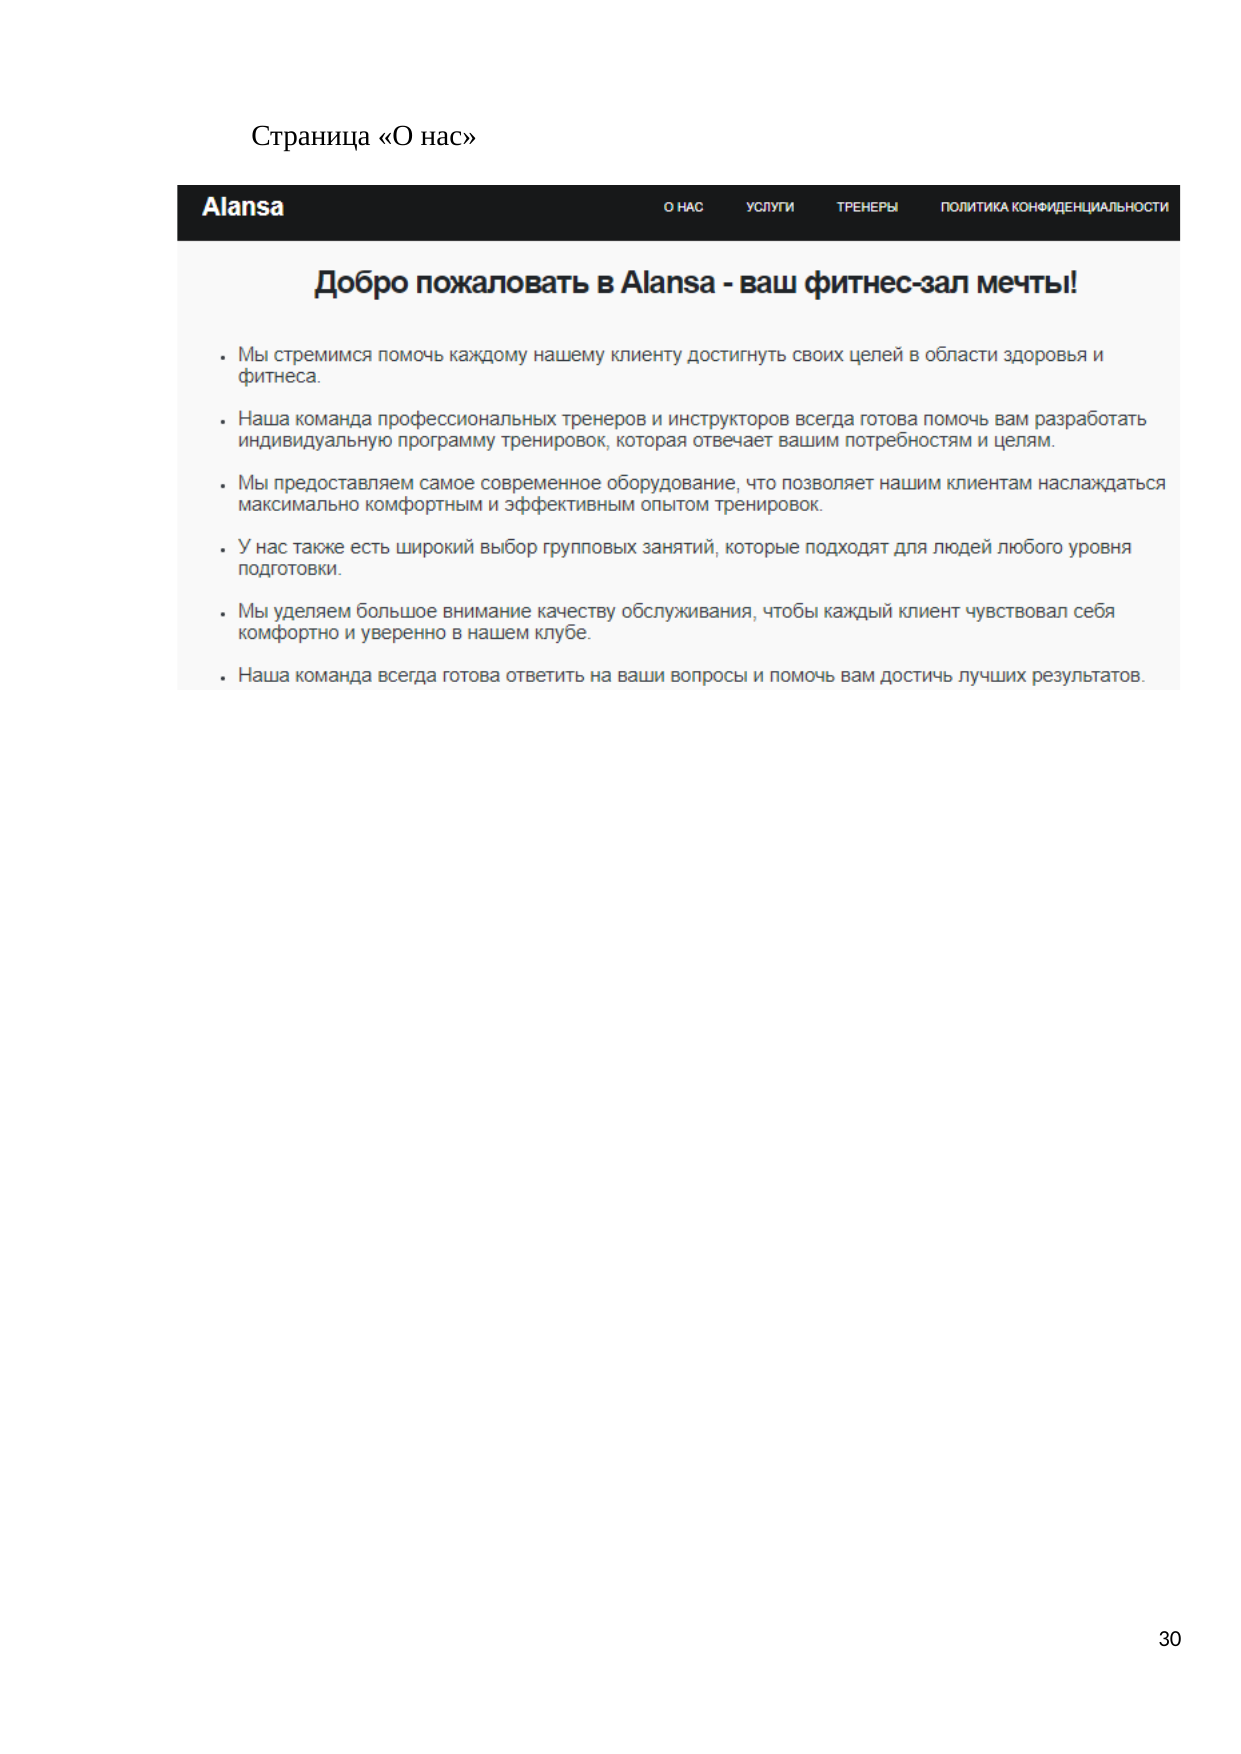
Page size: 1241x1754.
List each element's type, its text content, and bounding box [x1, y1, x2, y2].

picture [177, 185, 1181, 690]
text Страница «О нас» [177, 118, 1181, 152]
